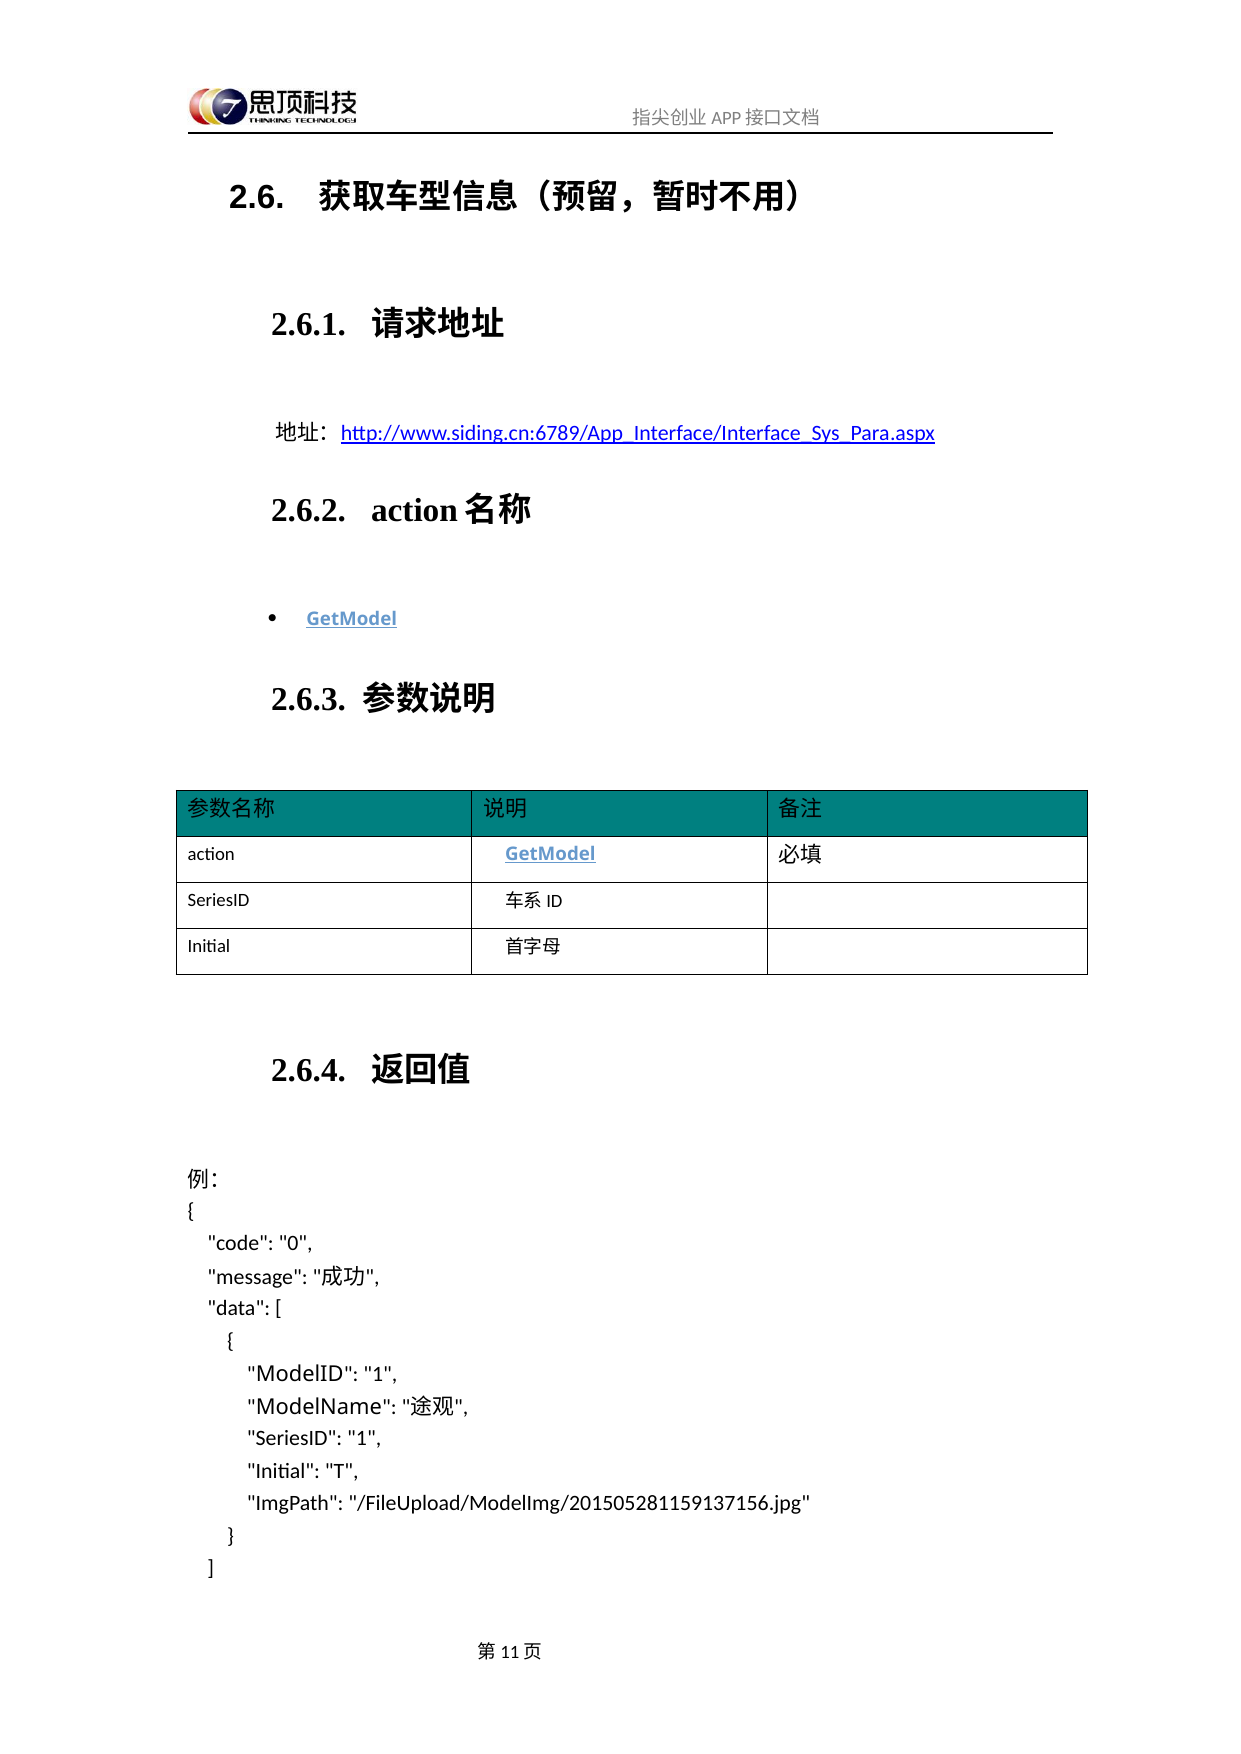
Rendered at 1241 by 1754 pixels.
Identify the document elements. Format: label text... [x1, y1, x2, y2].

table_cell SeriesID [177, 883, 471, 928]
text } [187, 1519, 1053, 1551]
table_header 说明 [472, 791, 767, 836]
text "SeriesID": "1", [187, 1421, 1053, 1454]
table_cell [768, 929, 1087, 974]
table_cell 车系ID [472, 883, 767, 928]
picture [187, 88, 358, 125]
table_cell action [177, 837, 471, 882]
subtitle 参数说明 [271, 663, 1053, 728]
table_header 参数名称 [177, 791, 471, 836]
table_cell [768, 883, 1087, 928]
text "message": "成功", [187, 1259, 1053, 1291]
text "data": [ [187, 1291, 1053, 1324]
text ] [187, 1551, 1053, 1584]
text "code": "0", [187, 1226, 1053, 1259]
table_cell 首字母 [472, 929, 767, 974]
text "ModelID": "1", [187, 1356, 1053, 1389]
subtitle 返回值 [271, 1034, 1053, 1099]
list GetModel [269, 601, 1053, 634]
text { [187, 1324, 1053, 1356]
text "Initial": "T", [187, 1454, 1053, 1486]
text 例： [187, 1161, 1053, 1194]
subtitle 请求地址 [271, 288, 1053, 353]
text 地址：http://www.siding.cn:6789/App_Interface/Interface_Sys_Para.aspx [231, 415, 1053, 447]
subtitle action名称 [271, 474, 1053, 539]
table_header 备注 [768, 791, 1087, 836]
table_cell 必填 [768, 837, 1087, 882]
text { [187, 1194, 1053, 1226]
text "ImgPath": "/FileUpload/ModelImg/201505281159137156.jpg" [187, 1486, 1053, 1519]
table_cell GetModel [472, 837, 767, 882]
table_cell Initial [177, 929, 471, 974]
text "ModelName": "途观", [187, 1389, 1053, 1421]
subtitle 获取车型信息（预留，暂时不用） [229, 162, 1053, 227]
